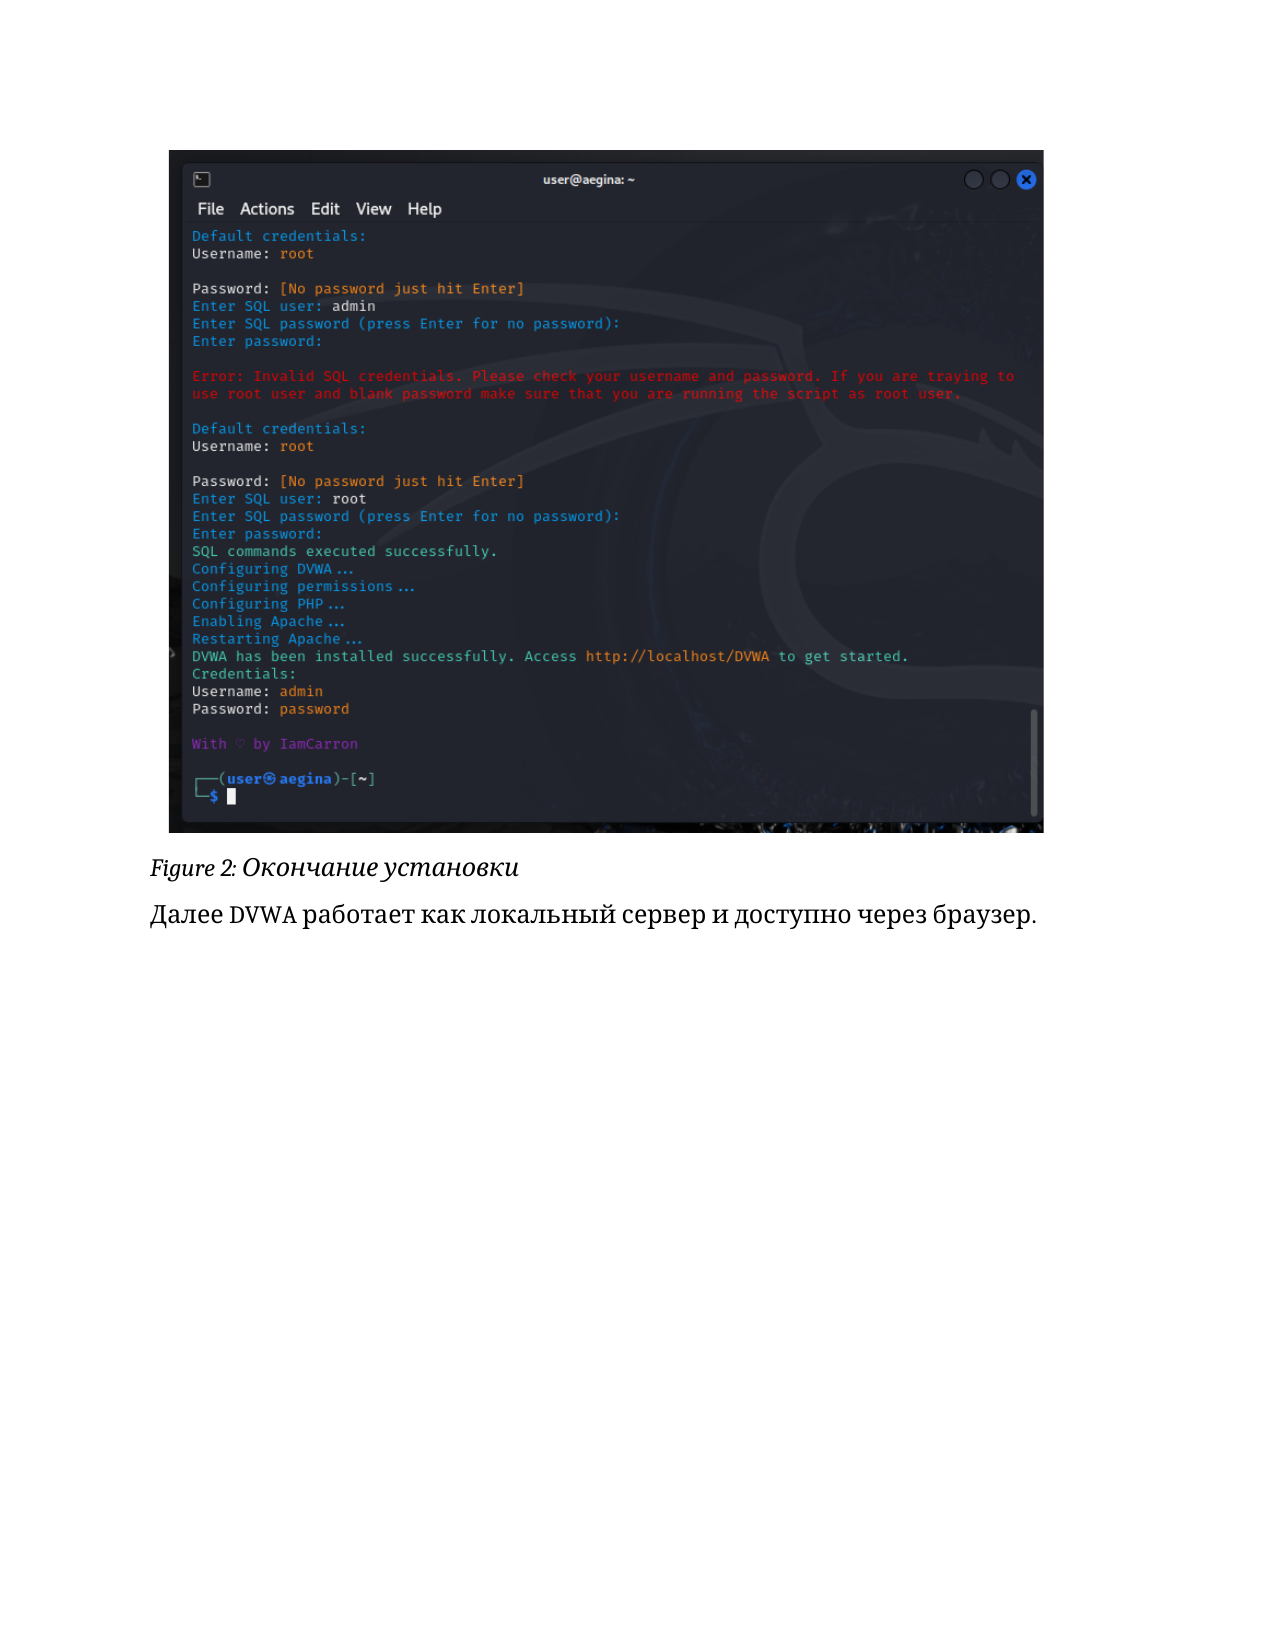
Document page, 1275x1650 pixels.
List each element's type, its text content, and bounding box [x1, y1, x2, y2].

picture [168, 150, 1044, 833]
text Далее DVWA работает как локальный сервер и доступно через браузер. [150, 901, 1125, 930]
text Figure 2: Окончание установки [150, 853, 1125, 882]
